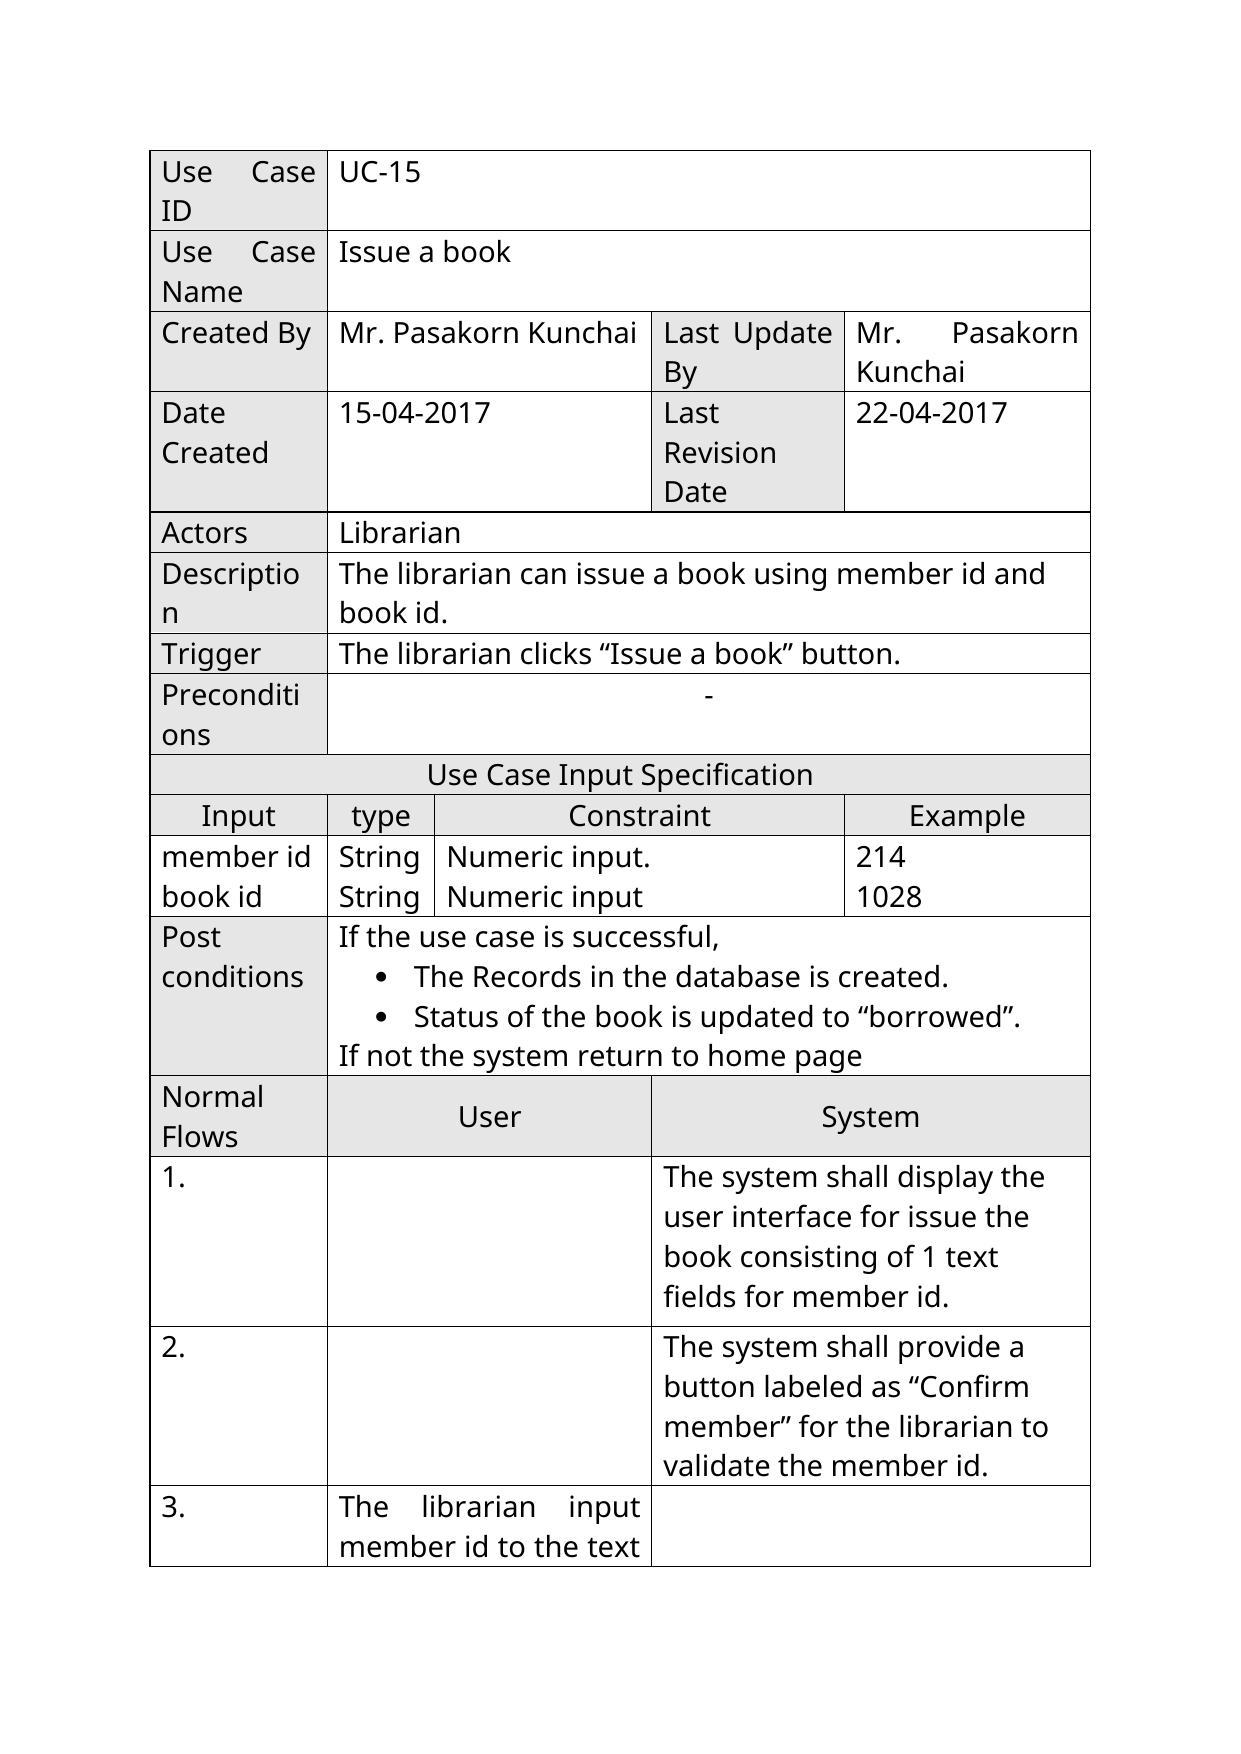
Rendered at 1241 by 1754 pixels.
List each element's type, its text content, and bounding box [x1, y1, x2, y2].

table_cell 1. [151, 1157, 327, 1326]
table_cell Librarian [328, 513, 1090, 552]
table_header Use Case ID [151, 151, 327, 230]
table_cell Example [845, 795, 1090, 835]
table_cell Created By [151, 312, 327, 391]
table_cell Preconditions [151, 674, 327, 754]
table_cell The librarian clicks “Issue a book” button. [328, 634, 1090, 673]
table_cell 3. [151, 1486, 327, 1566]
table_cell Last Update By [652, 312, 844, 391]
table_cell Normal Flows [151, 1076, 327, 1156]
table_cell String String [328, 836, 434, 916]
table_cell Use Case Name [151, 231, 327, 311]
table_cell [328, 1486, 651, 1566]
table_cell - [328, 674, 1090, 754]
table_cell Issue a book [328, 231, 1090, 311]
table_cell Trigger [151, 634, 327, 673]
table_cell Post conditions [151, 917, 327, 1075]
table_cell Input [151, 795, 327, 835]
table_cell 2. [151, 1327, 327, 1485]
table_cell Mr. Pasakorn Kunchai [845, 312, 1090, 391]
table_cell Last Revision Date [652, 392, 844, 511]
table_header UC-15 [328, 151, 1090, 230]
table_cell User [328, 1076, 651, 1156]
table_cell Description [151, 553, 327, 632]
table_cell [328, 1327, 651, 1485]
table_cell The system shall provide a button labeled as “Confirm member” for the librarian to validate the member id. [652, 1327, 1090, 1485]
table_cell Numeric input. Numeric input [435, 836, 844, 916]
table_cell Use Case Input Specification [151, 755, 1090, 794]
table_cell System [652, 1076, 1090, 1156]
table_cell Mr. Pasakorn Kunchai [328, 312, 651, 391]
table_cell Constraint [435, 795, 844, 835]
table_cell If the use case is successful, The Records in the database is created. Status of the book is updated to “borrowed”. If not the system return to home page [328, 917, 1090, 1075]
table_cell 15-04-2017 [328, 392, 651, 511]
table_cell Actors [151, 513, 327, 552]
table_cell [652, 1486, 1090, 1566]
table_cell 22-04-2017 [845, 392, 1090, 511]
table_cell The system shall display the user interface for issue the book consisting of 1 text fields for member id. [652, 1157, 1090, 1326]
table_cell [328, 1157, 651, 1326]
table_cell Date Created [151, 392, 327, 511]
table_cell 214 1028 [845, 836, 1090, 916]
table_cell type [328, 795, 434, 835]
table_cell member id book id [151, 836, 327, 916]
table_cell The librarian can issue a book using member id and book id. [328, 553, 1090, 632]
